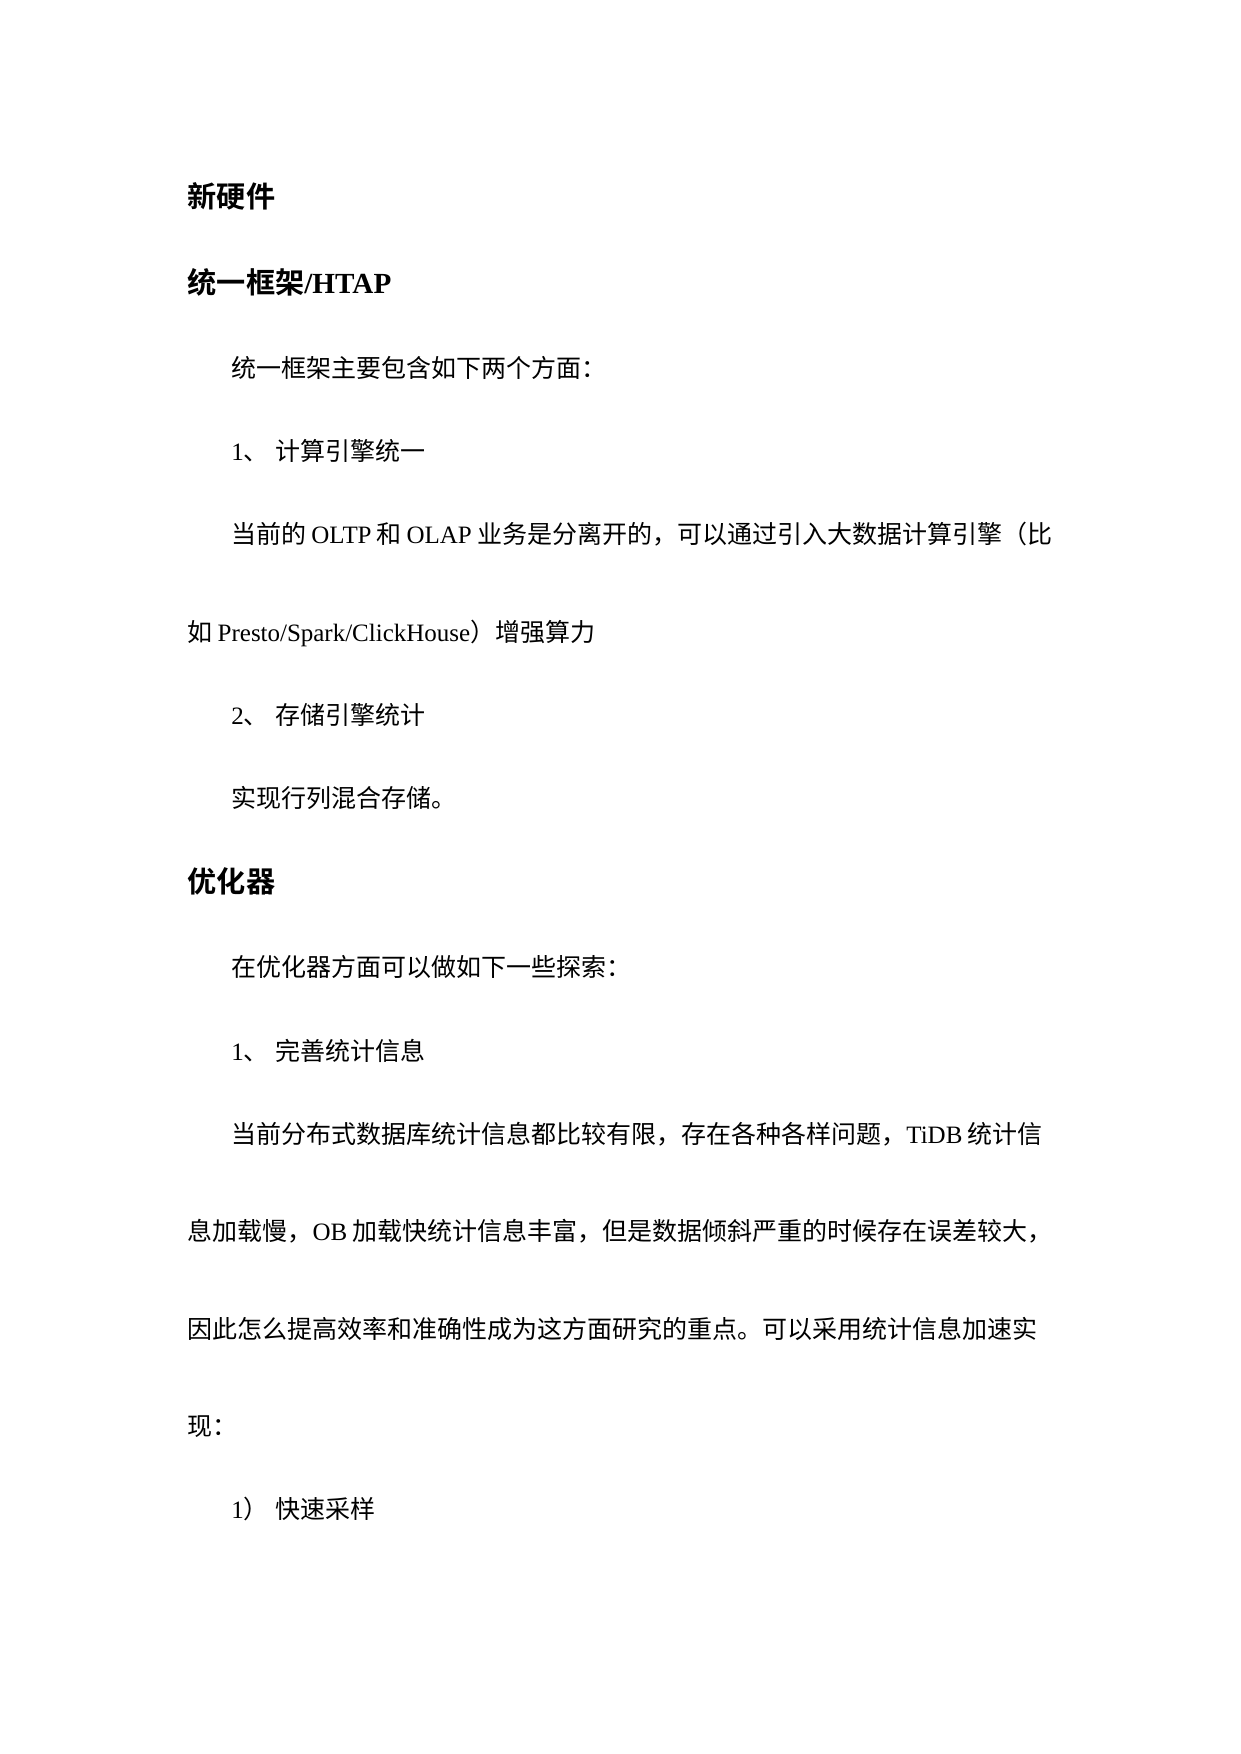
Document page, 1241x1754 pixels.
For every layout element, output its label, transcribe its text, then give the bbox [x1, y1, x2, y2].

list 存储引擎统计 [231, 681, 1053, 746]
text 当前分布式数据库统计信息都比较有限，存在各种各样问题，TiDB统计信息加载慢，OB加载快统计信息丰富，但是数据倾斜严重的时候存在误差较大，因此怎么提高效率和准确性成为这方面研究的重点。可以采用统计信息加速实现： [187, 1100, 1053, 1457]
subtitle 优化器 [187, 847, 1053, 912]
subtitle 统一框架/HTAP [187, 248, 1053, 313]
list 快速采样 [231, 1475, 1053, 1540]
text 当前的OLTP和OLAP业务是分离开的，可以通过引入大数据计算引擎（比如Presto/Spark/ClickHouse）增强算力 [187, 501, 1053, 663]
text 统一框架主要包含如下两个方面： [187, 334, 1053, 399]
text 实现行列混合存储。 [231, 764, 1053, 829]
subtitle 新硬件 [187, 162, 1053, 227]
list 完善统计信息 [231, 1017, 1053, 1082]
list 计算引擎统一 [231, 417, 1053, 482]
text 在优化器方面可以做如下一些探索： [187, 933, 1053, 998]
